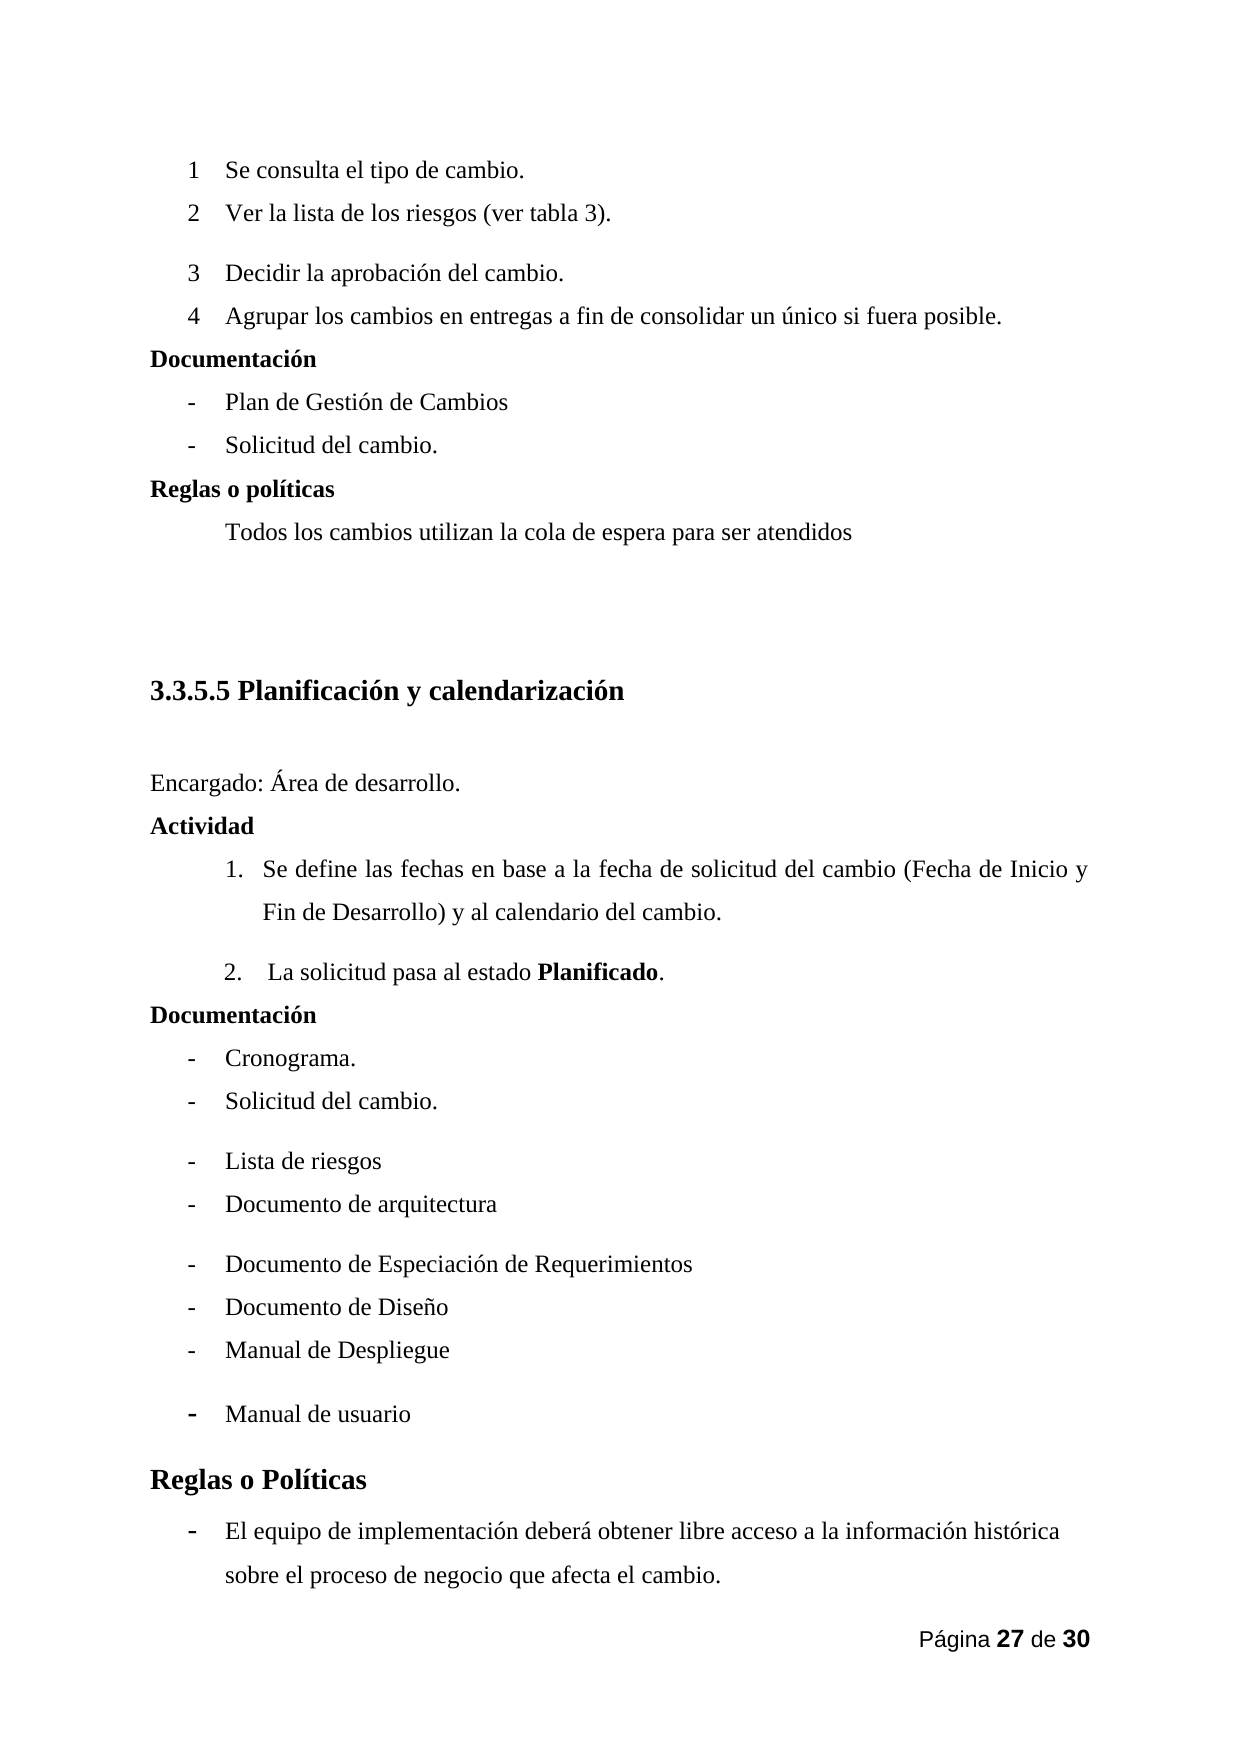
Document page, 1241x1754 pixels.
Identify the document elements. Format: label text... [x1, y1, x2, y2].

list Se consulta el tipo de cambio. [187, 155, 1090, 184]
subtitle 3.3.5.5 Planificación y calendarización [150, 673, 1090, 707]
list Decidir la aprobación del cambio. [187, 258, 1090, 287]
text Actividad [150, 811, 1090, 839]
text Documentación [150, 344, 1090, 373]
list Lista de riesgos [187, 1146, 1090, 1175]
list Ver la lista de los riesgos (ver tabla 3). [187, 198, 1090, 227]
list Cronograma. [187, 1043, 1090, 1072]
list Solicitud del cambio. [187, 1086, 1090, 1115]
text Todos los cambios utilizan la cola de espera para ser atendidos [150, 517, 1090, 546]
list Se define las fechas en base a la fecha de solicitud del cambio (Fecha de Inicio y Fin de Desarrollo) y al calendario del cambio. [225, 854, 1090, 926]
text Documentación [150, 1000, 1090, 1029]
text 2. La solicitud pasa al estado Planificado. [150, 957, 1090, 986]
list Plan de Gestión de Cambios [187, 387, 1090, 416]
list El equipo de implementación deberá obtener libre acceso a la información histórica sobre el proceso de negocio que afecta el cambio. [187, 1512, 1090, 1589]
text Reglas o Políticas [150, 1462, 1090, 1496]
list Documento de arquitectura [187, 1189, 1090, 1218]
list Manual de Despliegue [187, 1335, 1090, 1364]
text - Solicitud del cambio. [150, 431, 1090, 459]
text Reglas o políticas [150, 474, 1090, 502]
text Encargado: Área de desarrollo. [150, 768, 1090, 796]
list Documento de Diseño [187, 1292, 1090, 1321]
list Manual de usuario [187, 1395, 1090, 1428]
list Documento de Especiación de Requerimientos [187, 1249, 1090, 1278]
list Agrupar los cambios en entregas a fin de consolidar un único si fuera posible. [187, 301, 1090, 330]
